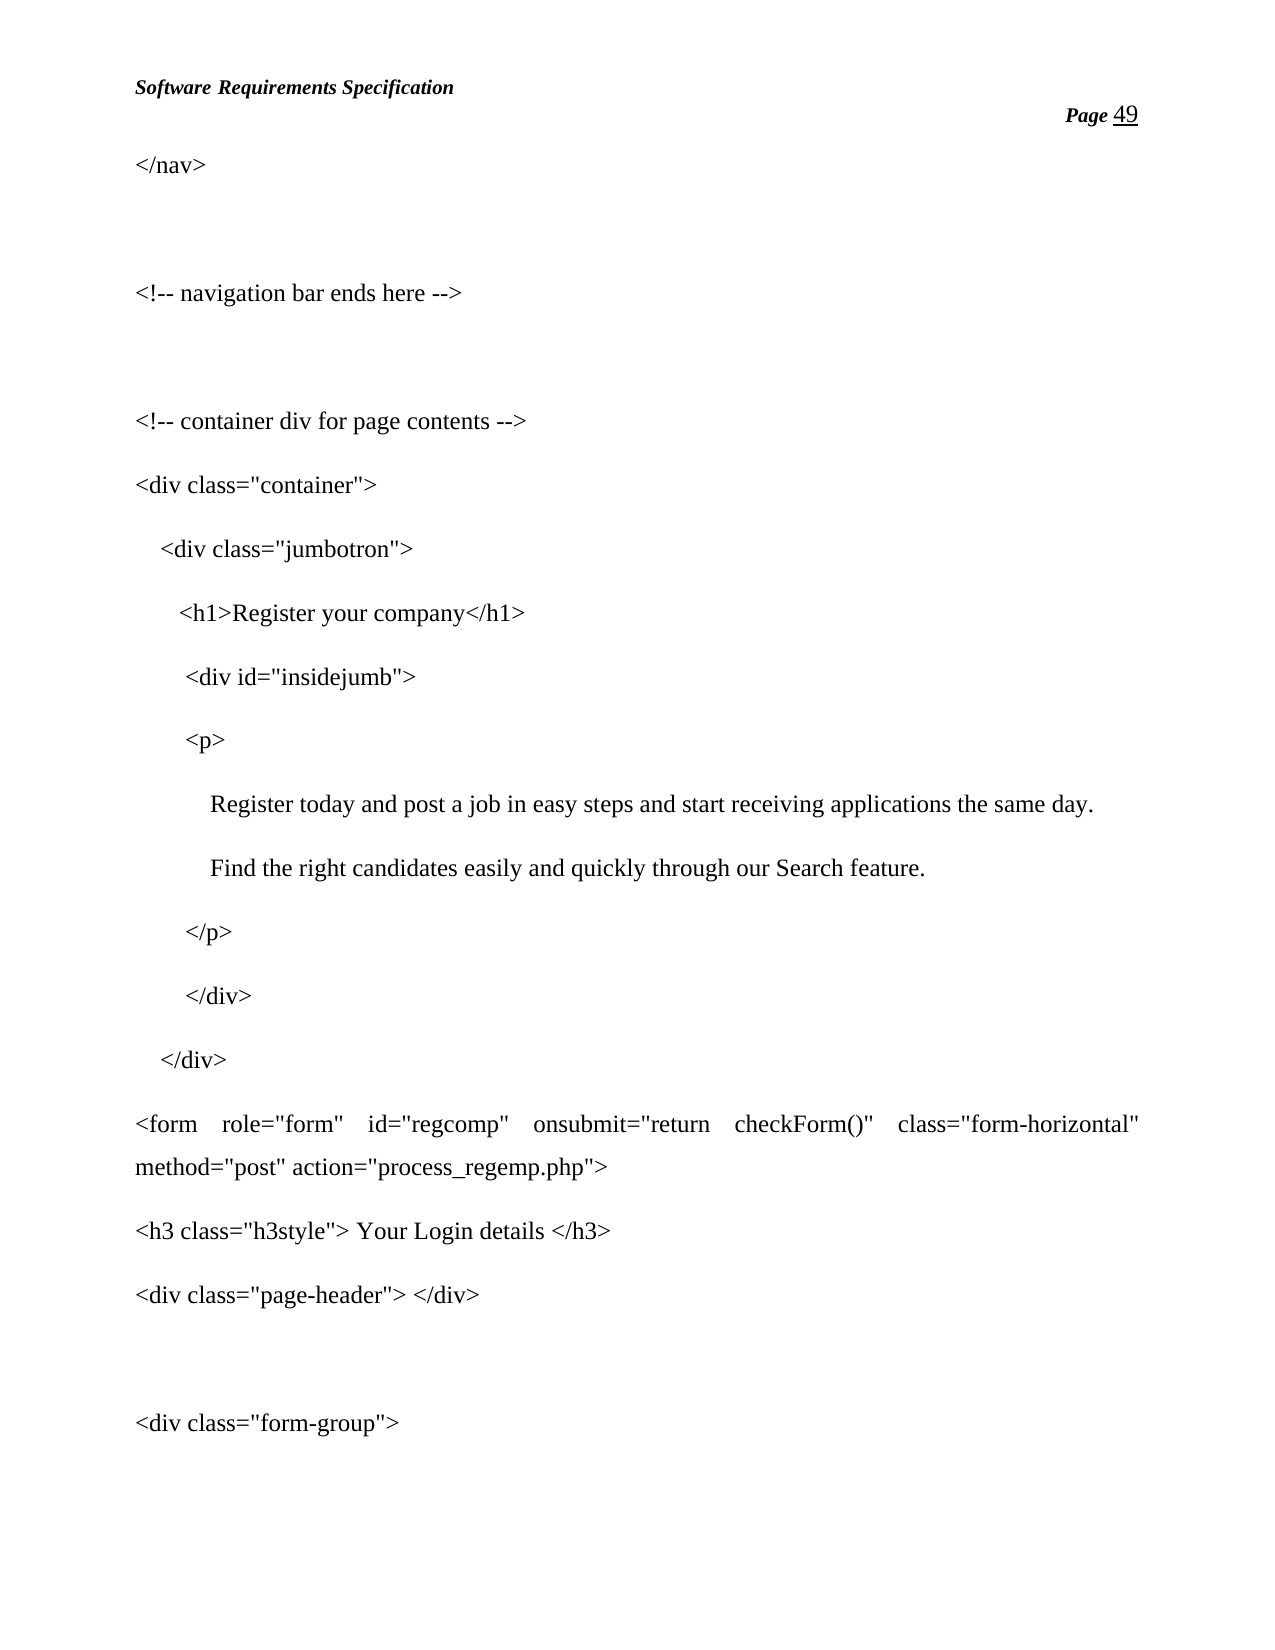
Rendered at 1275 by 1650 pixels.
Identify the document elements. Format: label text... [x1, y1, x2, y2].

text <div class="container"> [135, 470, 1140, 498]
text <div class="form-group"> [135, 1408, 1140, 1437]
text </div> [135, 1045, 1140, 1074]
text <div class="jumbotron"> [135, 534, 1140, 562]
text </p> [135, 917, 1140, 946]
text Find the right candidates easily and quickly through our Search feature. [135, 853, 1140, 882]
text <h1>Register your company</h1> [135, 598, 1140, 626]
text <p> [135, 726, 1140, 754]
text <div class="page-header"> </div> [135, 1280, 1140, 1309]
text <!-- navigation bar ends here --> [135, 278, 1140, 307]
text </div> [135, 981, 1140, 1010]
text <div id="insidejumb"> [135, 662, 1140, 690]
text <form role="form" id="regcomp" onsubmit="return checkForm()" class="form-horizontal" method="post" action="process_regemp.php"> [135, 1109, 1140, 1181]
text <!-- container div for page contents --> [135, 406, 1140, 434]
text </nav> [135, 150, 1140, 179]
text <h3 class="h3style"> Your Login details </h3> [135, 1216, 1140, 1245]
text Register today and post a job in easy steps and start receiving applications the same day. [135, 789, 1140, 818]
